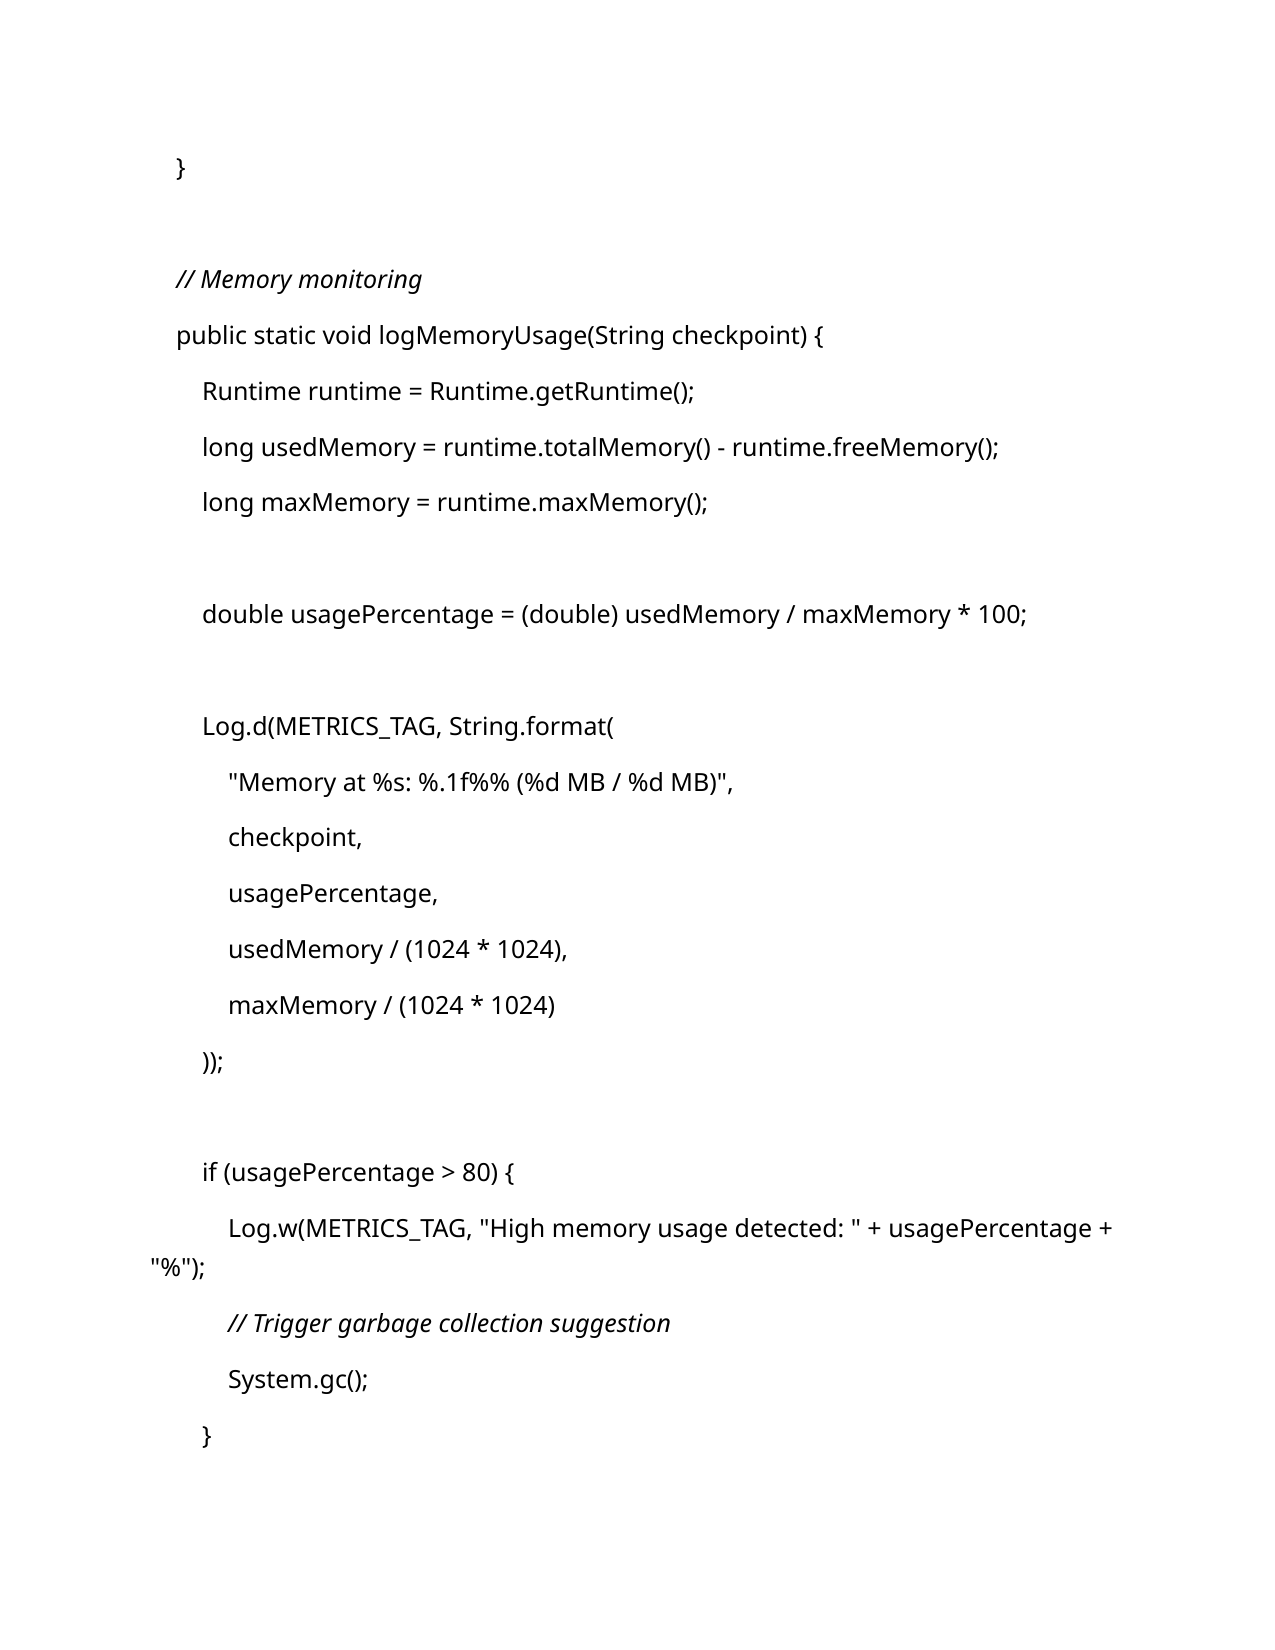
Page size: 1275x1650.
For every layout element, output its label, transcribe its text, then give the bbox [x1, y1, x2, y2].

text Log.w(METRICS_TAG, "High memory usage detected: " + usagePercentage + "%"); [150, 1211, 1125, 1284]
text // Trigger garbage collection suggestion [150, 1306, 1125, 1340]
text maxMemory / (1024 * 1024) [150, 987, 1125, 1022]
text Runtime runtime = Runtime.getRuntime(); [150, 373, 1125, 407]
text if (usagePercentage > 80) { [150, 1155, 1125, 1189]
text Log.d(METRICS_TAG, String.format( [150, 708, 1125, 742]
text usagePercentage, [150, 876, 1125, 910]
text long maxMemory = runtime.maxMemory(); [150, 485, 1125, 519]
text usedMemory / (1024 * 1024), [150, 932, 1125, 966]
text System.gc(); [150, 1362, 1125, 1396]
text )); [150, 1043, 1125, 1077]
text "Memory at %s: %.1f%% (%d MB / %d MB)", [150, 764, 1125, 798]
text long usedMemory = runtime.totalMemory() - runtime.freeMemory(); [150, 429, 1125, 463]
text checkpoint, [150, 820, 1125, 854]
text } [150, 1417, 1125, 1452]
text double usagePercentage = (double) usedMemory / maxMemory * 100; [150, 597, 1125, 631]
text } [150, 150, 1125, 184]
text // Memory monitoring [150, 262, 1125, 296]
text public static void logMemoryUsage(String checkpoint) { [150, 317, 1125, 352]
